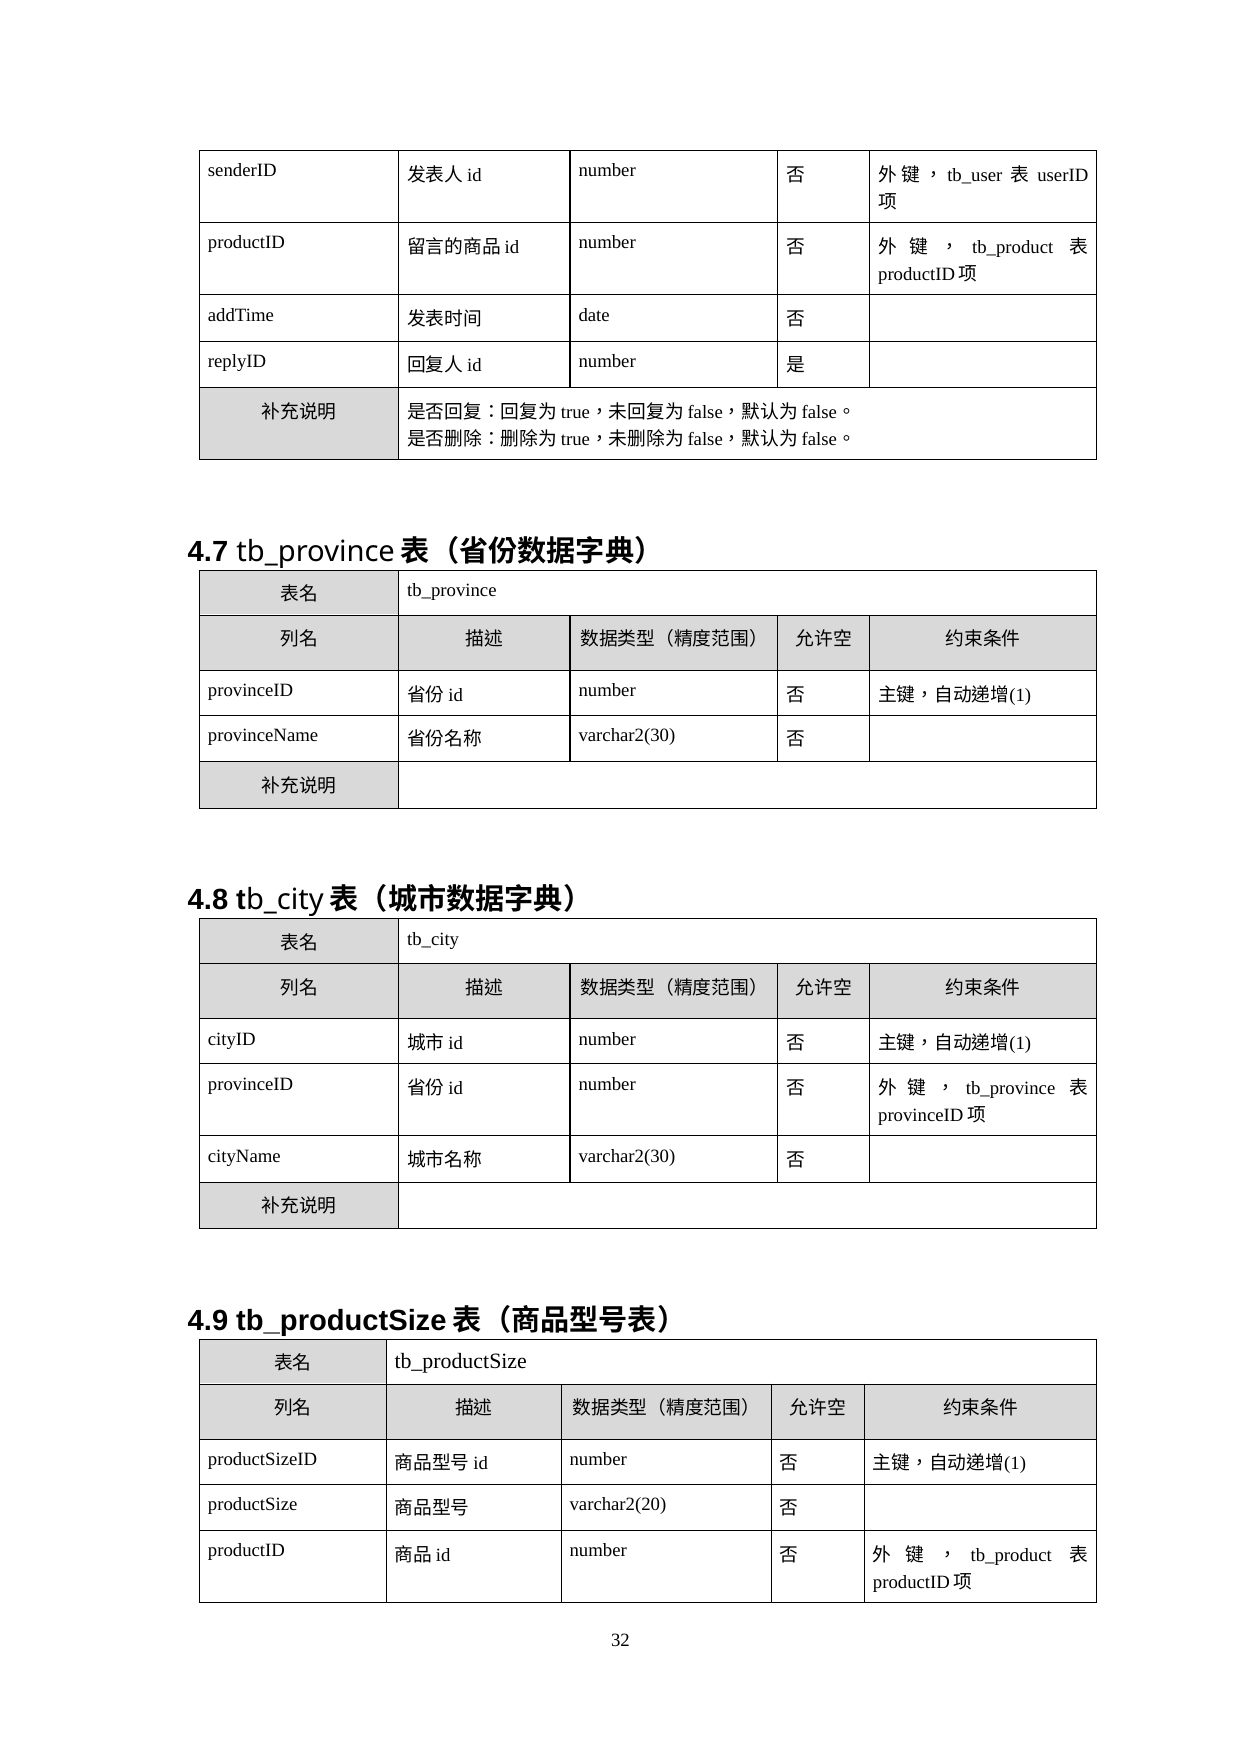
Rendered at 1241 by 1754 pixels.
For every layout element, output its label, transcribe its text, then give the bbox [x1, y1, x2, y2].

table_cell 否 [778, 716, 869, 761]
table_cell 允许空 [778, 964, 869, 1018]
table_cell 否 [772, 1531, 864, 1602]
table_cell 数据类型（精度范围） [562, 1385, 771, 1439]
table_cell 发表人id [399, 151, 569, 222]
table_cell date [571, 295, 777, 341]
table_cell 城市名称 [399, 1136, 569, 1182]
table_cell [870, 716, 1096, 761]
table_cell provinceName [200, 716, 398, 761]
table_cell number [571, 671, 777, 715]
table_cell 主键，自动递增(1) [870, 671, 1096, 715]
table_cell 约束条件 [870, 616, 1096, 670]
table_cell replyID [200, 342, 398, 387]
table_cell [870, 295, 1096, 341]
table_cell number [571, 223, 777, 294]
table_cell varchar2(30) [571, 716, 777, 761]
table_cell 外键，tb_province表provinceID项 [870, 1064, 1096, 1135]
table_cell [399, 1183, 1096, 1228]
table_cell 留言的商品id [399, 223, 569, 294]
text 4.8 tb_city表（城市数据字典） [187, 876, 1053, 918]
table_cell cityID [200, 1019, 398, 1063]
table_cell 允许空 [772, 1385, 864, 1439]
table_cell addTime [200, 295, 398, 341]
table_header 表名 [200, 571, 398, 614]
table_cell 回复人id [399, 342, 569, 387]
text 4.9 tb_productSize表（商品型号表） [187, 1296, 1053, 1338]
table_cell 描述 [399, 616, 569, 670]
table_cell cityName [200, 1136, 398, 1182]
table_cell number [562, 1531, 771, 1602]
table_cell [865, 1485, 1096, 1530]
table_cell 省份名称 [399, 716, 569, 761]
table_cell 否 [778, 1136, 869, 1182]
table_cell 允许空 [778, 616, 869, 670]
table_header tb_province [399, 571, 1096, 614]
table_cell 否 [772, 1485, 864, 1530]
table_cell provinceID [200, 671, 398, 715]
table_cell 数据类型（精度范围） [571, 964, 777, 1018]
table_cell 补充说明 [200, 1183, 398, 1228]
table_cell 省份id [399, 671, 569, 715]
table_cell productSizeID [200, 1440, 386, 1483]
table_cell 省份id [399, 1064, 569, 1135]
table_cell provinceID [200, 1064, 398, 1135]
table_cell 否 [772, 1440, 864, 1483]
table_cell productSize [200, 1485, 386, 1530]
table_cell 描述 [399, 964, 569, 1018]
table_cell number [571, 1064, 777, 1135]
table_cell [870, 342, 1096, 387]
table_cell 外键，tb_user表userID项 [870, 151, 1096, 222]
table_cell 约束条件 [870, 964, 1096, 1018]
table_cell 补充说明 [200, 762, 398, 808]
table_cell 主键，自动递增(1) [870, 1019, 1096, 1063]
table_cell number [571, 342, 777, 387]
text 4.7 tb_province表（省份数据字典） [187, 527, 1053, 570]
table_cell 列名 [200, 616, 398, 670]
table_cell [399, 762, 1096, 808]
table_cell 外键，tb_product表productID项 [870, 223, 1096, 294]
table_cell 商品型号 [387, 1485, 561, 1530]
table_cell 否 [778, 671, 869, 715]
table_cell 商品型号id [387, 1440, 561, 1483]
table_header 表名 [200, 919, 398, 963]
table_cell 描述 [387, 1385, 561, 1439]
table_cell [870, 1136, 1096, 1182]
table_cell number [571, 1019, 777, 1063]
table_cell number [571, 151, 777, 222]
table_cell 补充说明 [200, 388, 398, 459]
table_cell 外键，tb_product表productID项 [865, 1531, 1096, 1602]
table_cell 否 [778, 1019, 869, 1063]
table_cell number [562, 1440, 771, 1483]
table_cell senderID [200, 151, 398, 222]
table_cell 主键，自动递增(1) [865, 1440, 1096, 1483]
table_cell productID [200, 223, 398, 294]
table_header tb_city [399, 919, 1096, 963]
table_cell varchar2(20) [562, 1485, 771, 1530]
table_header tb_productSize [387, 1340, 1096, 1383]
table_cell 否 [778, 295, 869, 341]
table_cell 否 [778, 223, 869, 294]
table_cell 数据类型（精度范围） [571, 616, 777, 670]
table_cell 是否回复：回复为true，未回复为false，默认为false。 是否删除：删除为true，未删除为false，默认为false。 [399, 388, 1096, 459]
table_cell 约束条件 [865, 1385, 1096, 1439]
table_cell 是 [778, 342, 869, 387]
table_cell varchar2(30) [571, 1136, 777, 1182]
table_cell 否 [778, 151, 869, 222]
table_cell productID [200, 1531, 386, 1602]
table_cell 否 [778, 1064, 869, 1135]
table_cell 商品id [387, 1531, 561, 1602]
table_cell 列名 [200, 964, 398, 1018]
table_cell 列名 [200, 1385, 386, 1439]
table_header 表名 [200, 1340, 386, 1383]
table_cell 城市id [399, 1019, 569, 1063]
table_cell 发表时间 [399, 295, 569, 341]
